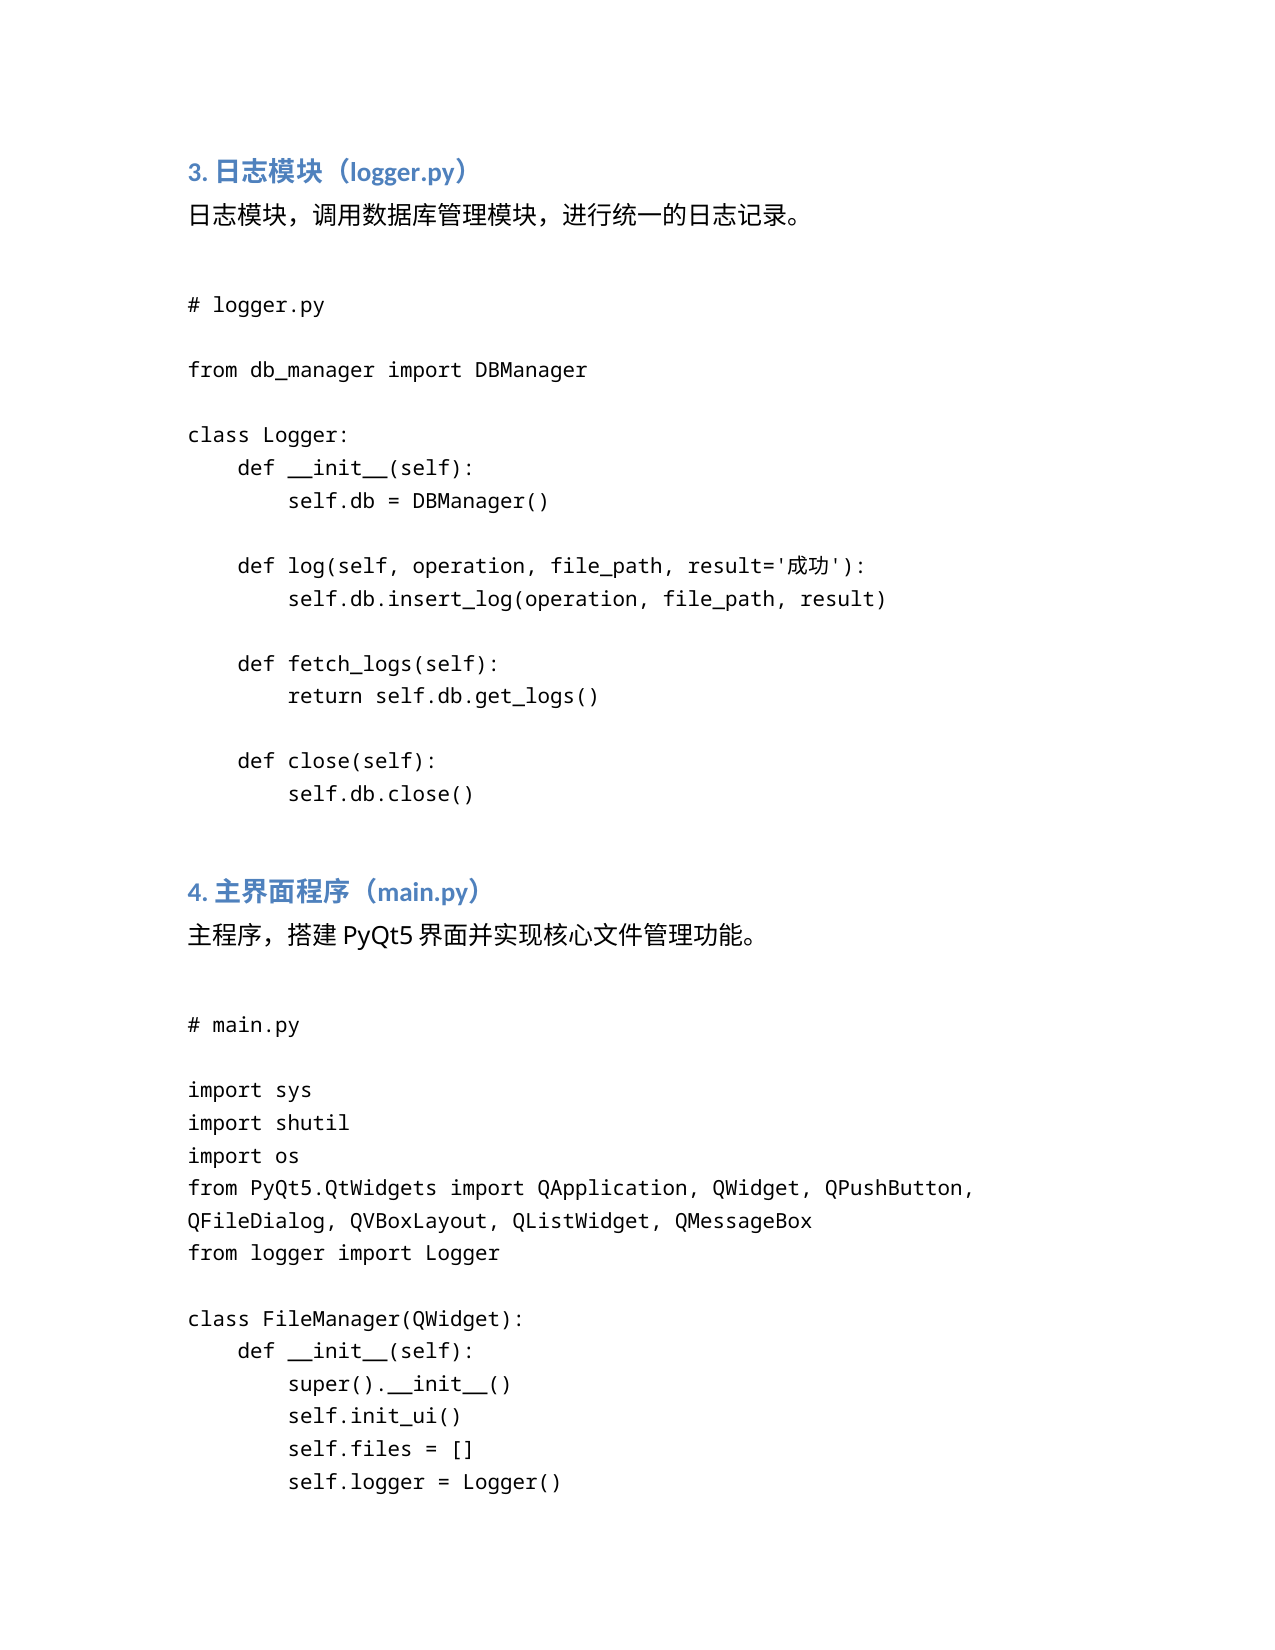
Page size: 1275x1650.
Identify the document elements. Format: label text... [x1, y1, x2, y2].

text 日志模块，调用数据库管理模块，进行统一的日志记录。 [187, 195, 1087, 231]
subtitle 3. 日志模块（logger.py） [187, 150, 1087, 189]
subtitle 4. 主界面程序（main.py） [187, 873, 1087, 910]
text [187, 978, 1087, 1495]
text # logger.py from db_manager import DBManager class Logger: def __init__(self): self.db = DBManager() def log(self, operation, file_path, result='成功'): self.db.insert_log(operation, file_path, result) def fetch_logs(self): return self.db.get_logs() def close(self): self.db.close() [187, 258, 1087, 847]
text 主程序，搭建PyQt5界面并实现核心文件管理功能。 [187, 915, 1087, 951]
